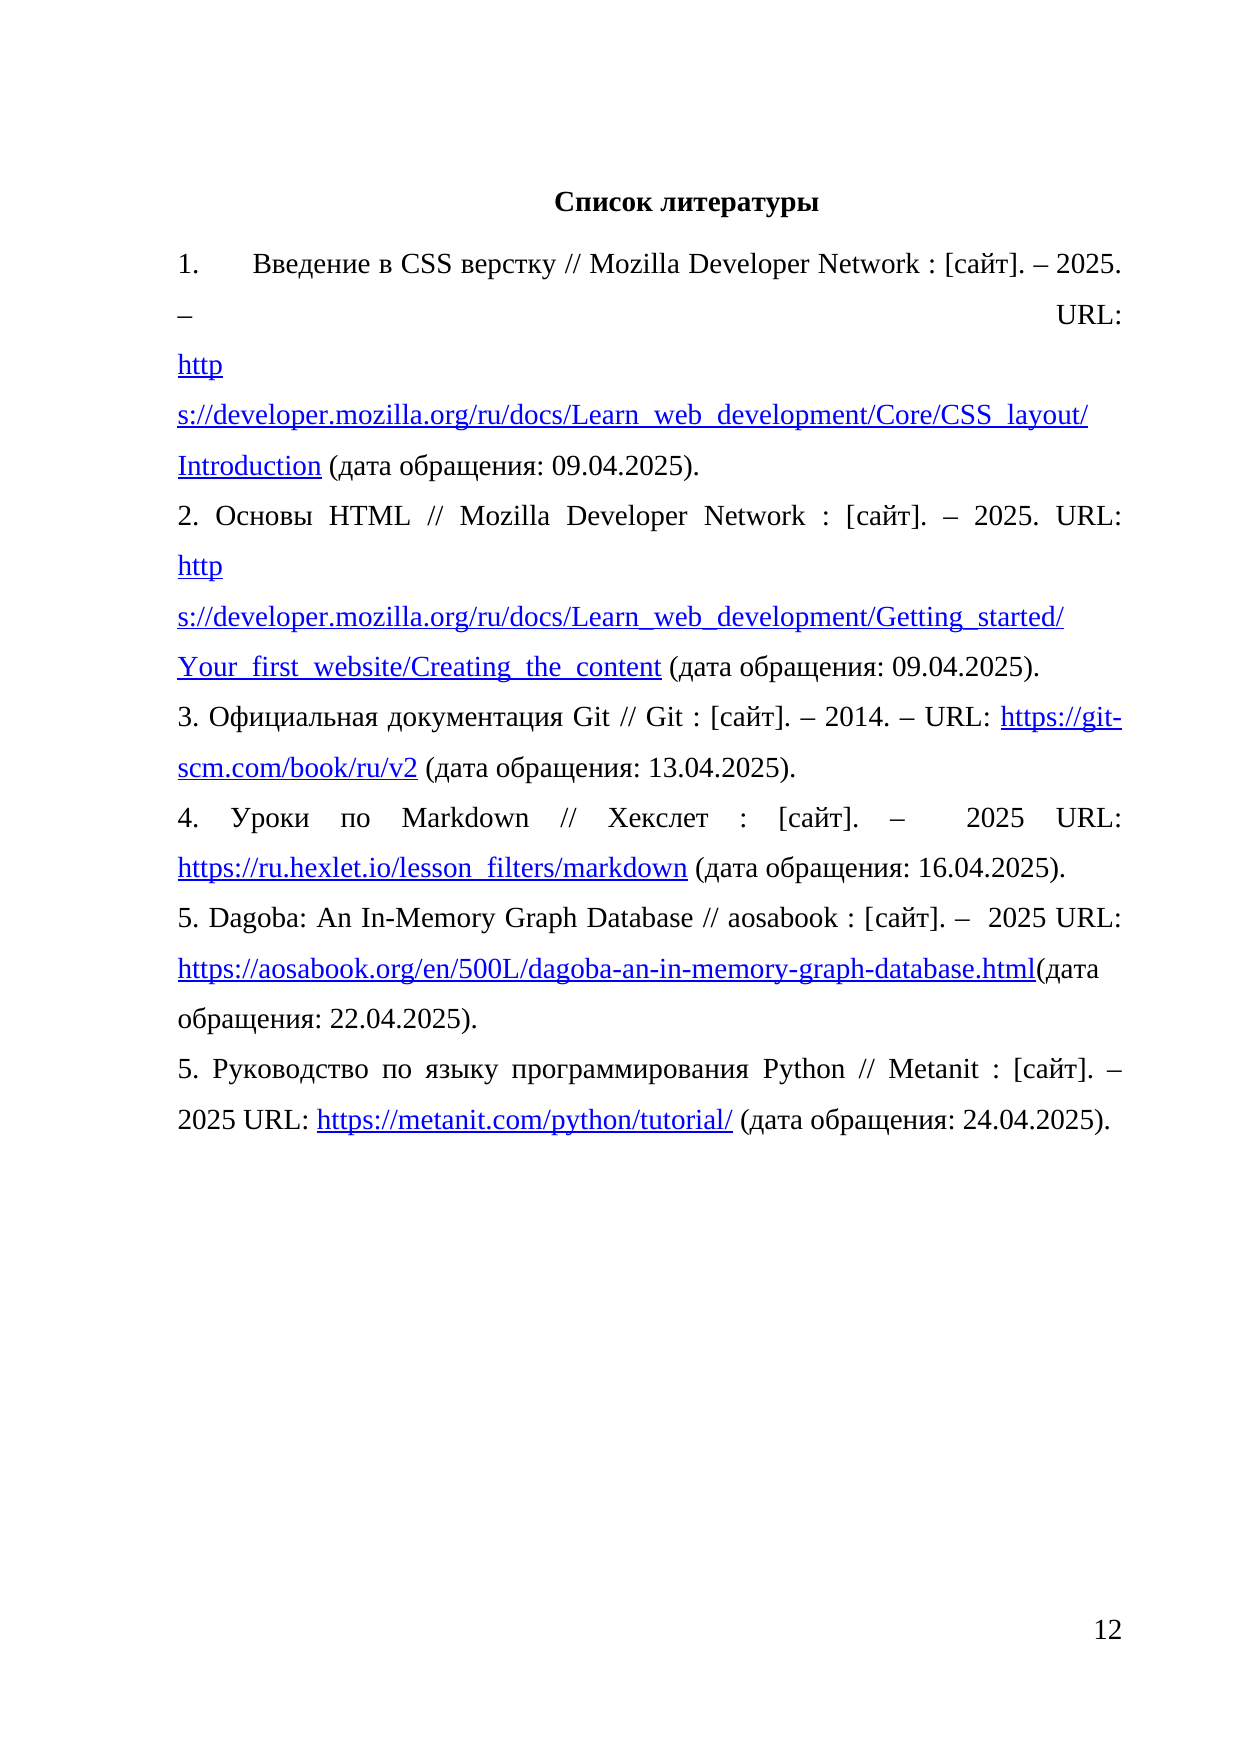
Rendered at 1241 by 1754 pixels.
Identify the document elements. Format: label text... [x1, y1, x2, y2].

text 2. Основы HTML // Mozilla Developer Network : [сайт]. – 2025. URL: https://developer.mozilla.org/ru/docs/Learn_web_development/Getting_started/Your_first_website/Creating_the_content (дата обращения: 09.04.2025). [177, 498, 1122, 683]
text 5. Руководство по языку программирования Python // Metanit : [сайт]. – 2025 URL: https://metanit.com/python/tutorial/ (дата обращения: 24.04.2025). [177, 1052, 1122, 1135]
text 3. Официальная документация Git // Git : [сайт]. – 2014. – URL: https://git-scm.com/book/ru/v2 (дата обращения: 13.04.2025). [177, 699, 1122, 783]
text 5. Dagoba: An In-Memory Graph Database // aosabook : [сайт]. – 2025 URL: https://aosabook.org/en/500L/dagoba-an-in-memory-graph-database.html(дата обращения: 22.04.2025). [177, 901, 1122, 1035]
subtitle Список литературы [177, 184, 1122, 217]
text 4. Уроки по Markdown // Хекслет : [сайт]. – 2025 URL: https://ru.hexlet.io/lesson_filters/markdown (дата обращения: 16.04.2025). [177, 800, 1122, 884]
text 1. Введение в CSS верстку // Mozilla Developer Network : [сайт]. – 2025. – URL: https://developer.mozilla.org/ru/docs/Learn_web_development/Core/CSS_layout/Introduction (дата обращения: 09.04.2025). [177, 247, 1122, 481]
